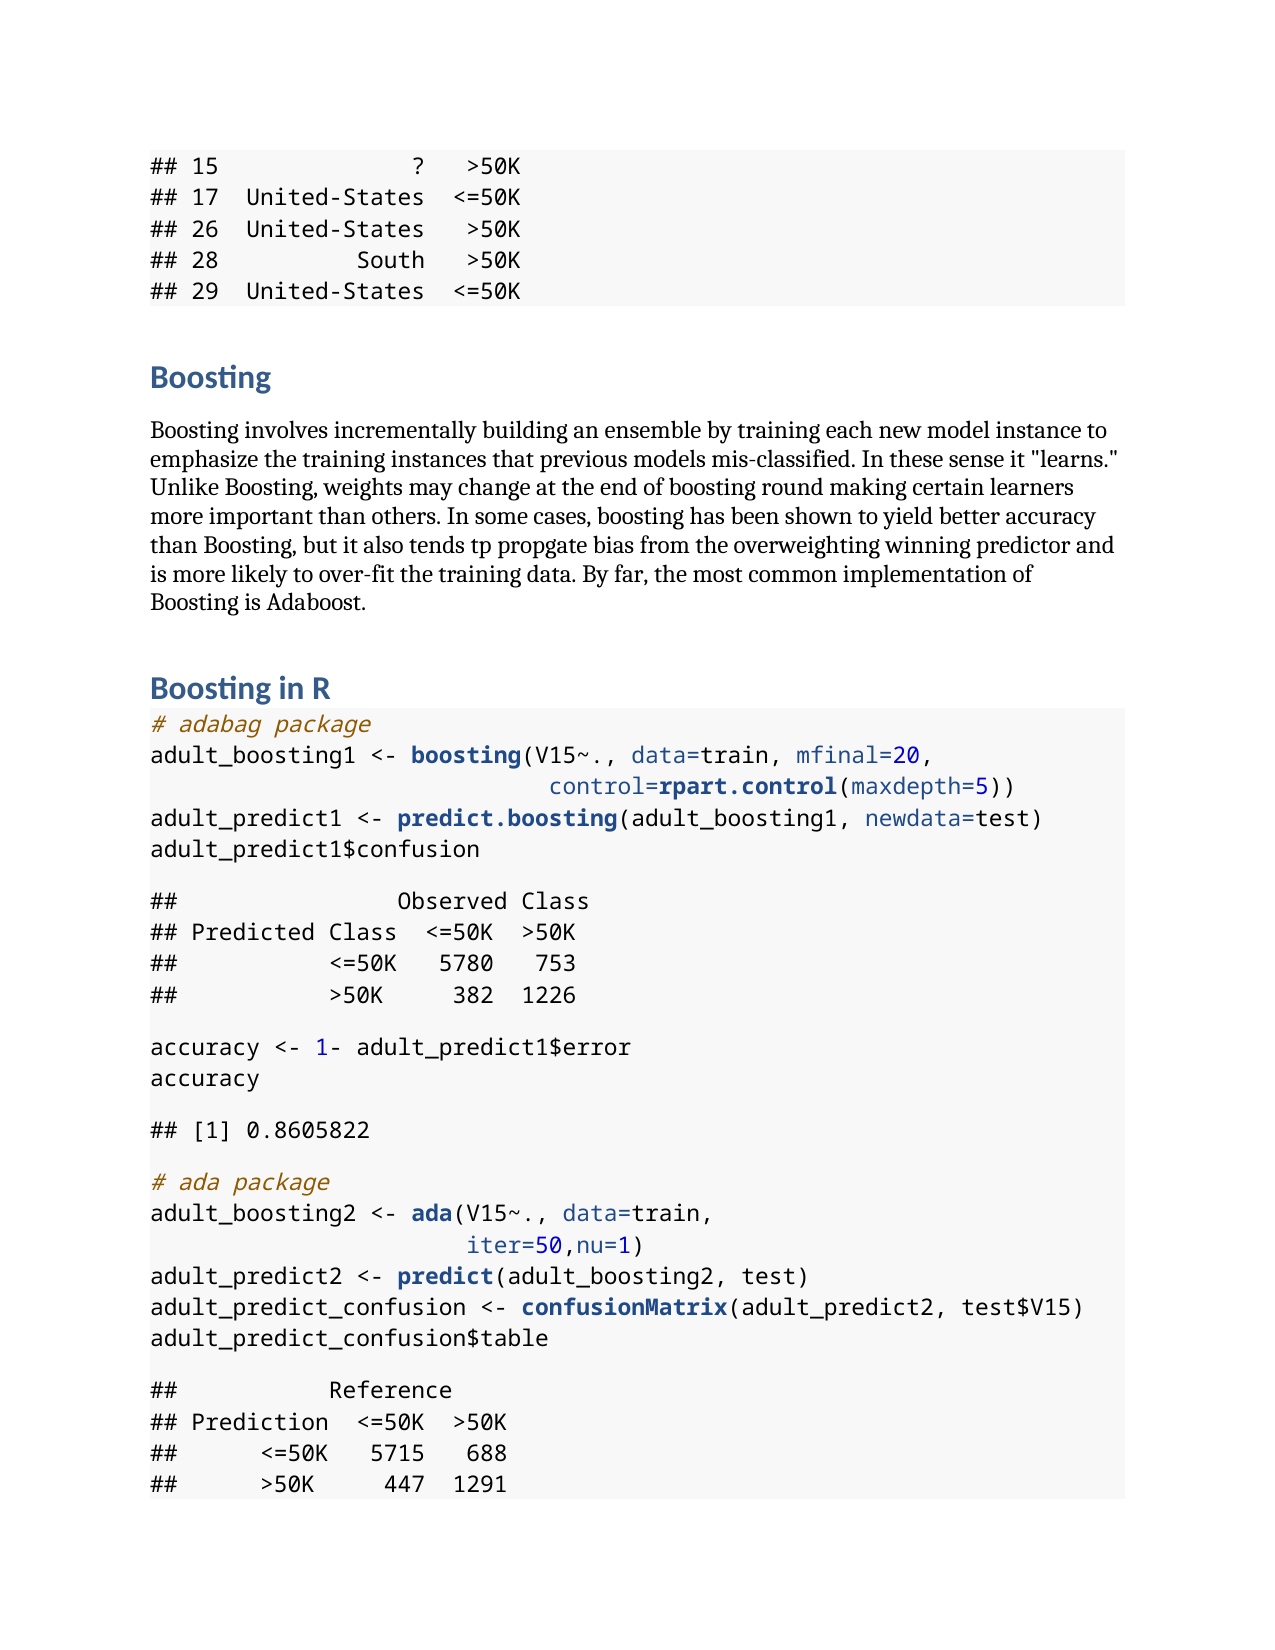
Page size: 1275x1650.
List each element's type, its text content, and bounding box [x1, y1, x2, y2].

text ## [1] 0.8605822 [150, 1114, 1125, 1145]
text ## Observed Class ## Predicted Class <=50K >50K ## <=50K 5780 753 ## >50K 382 1226 [150, 885, 1125, 1010]
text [150, 150, 1125, 306]
text # ada package adult_boosting2 <- ada(V15~., data=train, iter=50,nu=1) adult_predict2 <- predict(adult_boosting2, test) adult_predict_confusion <- confusionMatrix(adult_predict2, test$V15) adult_predict_confusion$table [150, 1166, 1125, 1353]
subtitle Boosting [150, 356, 1125, 397]
subtitle Boosting in R [150, 667, 1125, 708]
text # adabag package adult_boosting1 <- boosting(V15~., data=train, mfinal=20, control=rpart.control(maxdepth=5)) adult_predict1 <- predict.boosting(adult_boosting1, newdata=test) adult_predict1$confusion [370, 708, 1125, 864]
text Boosting involves incrementally building an ensemble by training each new model instance to emphasize the training instances that previous models mis-classified. In these sense it "learns." Unlike Boosting, weights may change at the end of boosting round making certain learners more important than others. In some cases, boosting has been shown to yield better accuracy than Boosting, but it also tends tp propgate bias from the overweighting winning predictor and is more likely to over-fit the training data. By far, the most common implementation of Boosting is Adaboost. [150, 416, 1125, 617]
text accuracy <- 1- adult_predict1$error accuracy [260, 1031, 1125, 1093]
text ## Reference ## Prediction <=50K >50K ## <=50K 5715 688 ## >50K 447 1291 [150, 1374, 1125, 1499]
